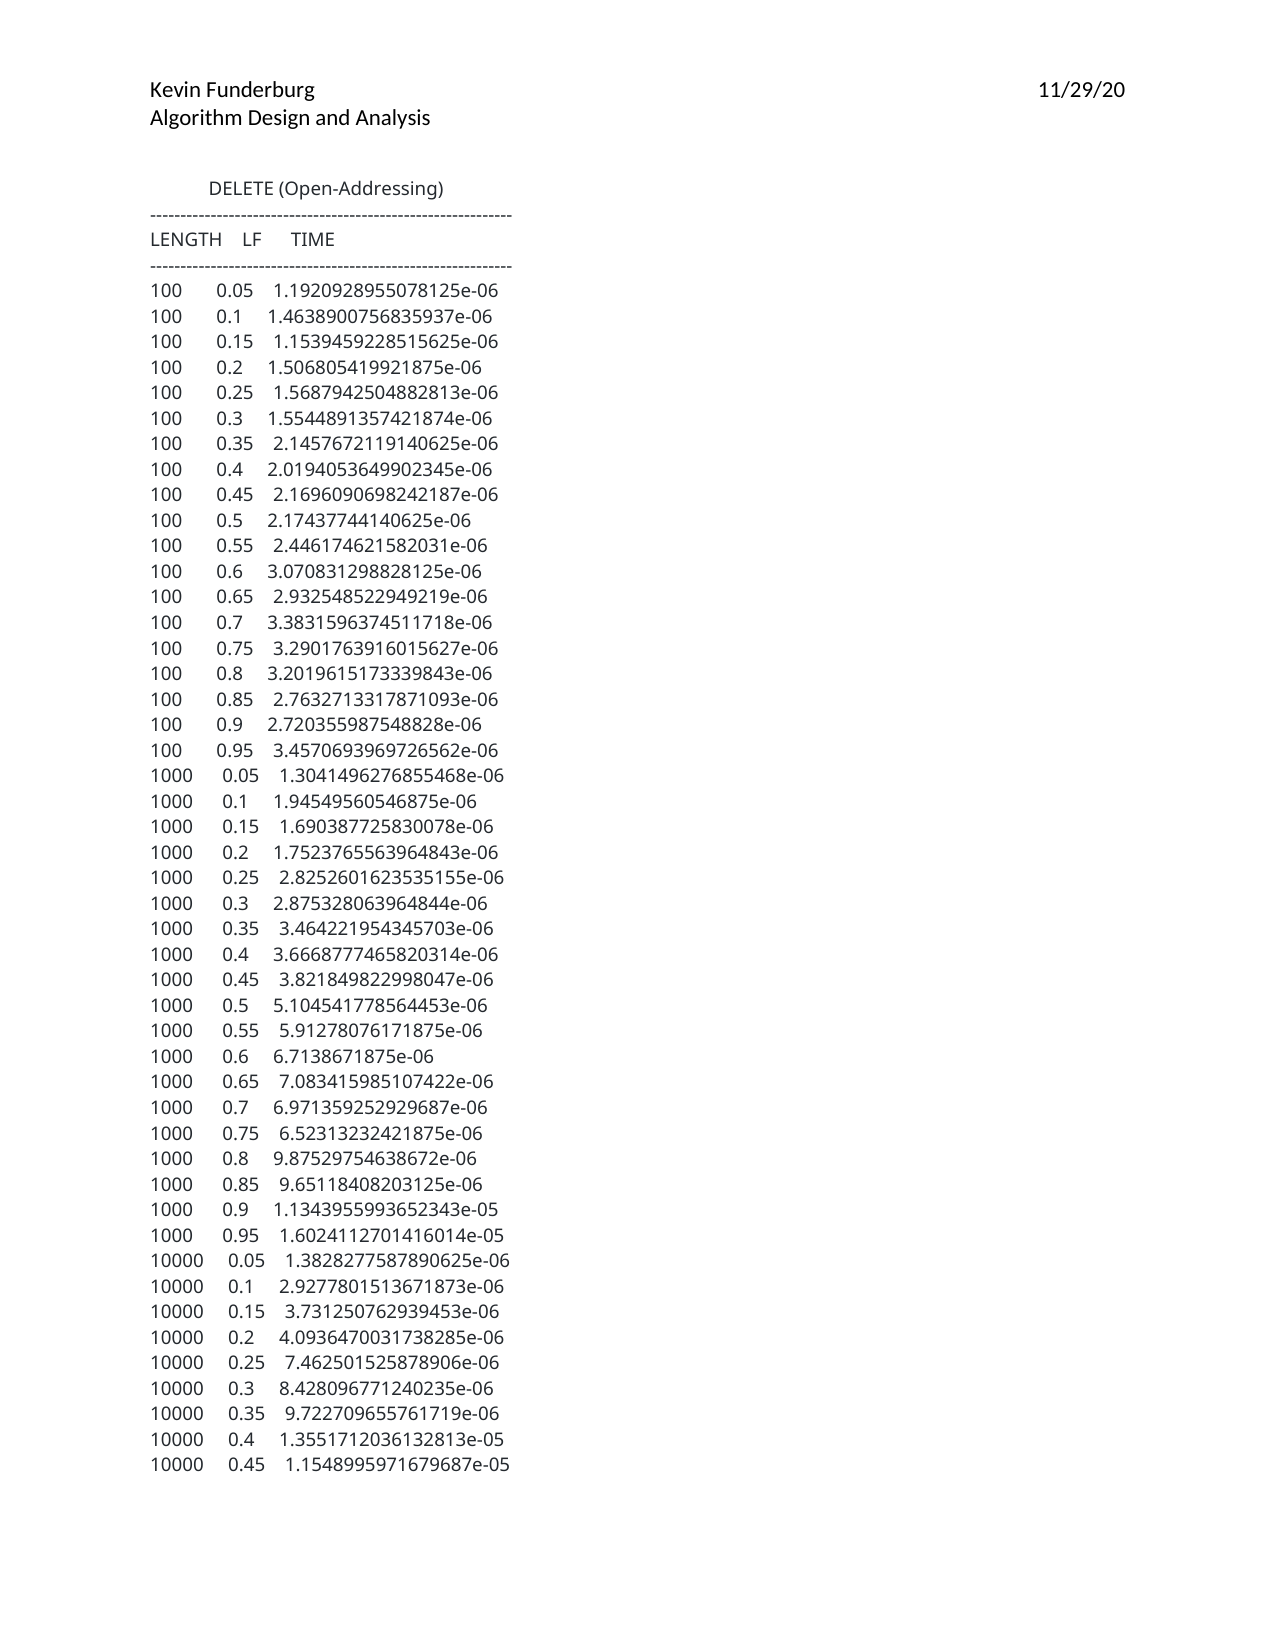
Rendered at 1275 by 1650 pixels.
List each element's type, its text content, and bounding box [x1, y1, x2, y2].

text 1000 0.05 1.3041496276855468e-06 [150, 762, 1125, 788]
text 1000 0.8 9.87529754638672e-06 [150, 1145, 1125, 1171]
text 1000 0.9 1.1343955993652343e-05 [150, 1196, 1125, 1222]
text 100 0.95 3.4570693969726562e-06 [150, 737, 1125, 762]
text 100 0.45 2.1696090698242187e-06 [150, 482, 1125, 507]
text 100 0.75 3.2901763916015627e-06 [150, 635, 1125, 660]
text 100 0.5 2.17437744140625e-06 [150, 507, 1125, 533]
text 10000 0.45 1.1548995971679687e-05 [150, 1452, 1125, 1477]
text 100 0.9 2.720355987548828e-06 [150, 711, 1125, 737]
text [150, 252, 1125, 278]
text 1000 0.2 1.7523765563964843e-06 [150, 839, 1125, 864]
text 10000 0.25 7.462501525878906e-06 [150, 1349, 1125, 1375]
text 1000 0.85 9.65118408203125e-06 [150, 1171, 1125, 1196]
text DELETE (Open-Addressing) [150, 176, 1125, 201]
text 1000 0.4 3.6668777465820314e-06 [150, 941, 1125, 967]
text 10000 0.15 3.731250762939453e-06 [150, 1298, 1125, 1324]
text 10000 0.1 2.9277801513671873e-06 [150, 1273, 1125, 1298]
text 10000 0.05 1.3828277587890625e-06 [150, 1247, 1125, 1273]
text 1000 0.65 7.083415985107422e-06 [150, 1069, 1125, 1094]
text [150, 201, 1125, 227]
text 100 0.1 1.4638900756835937e-06 [150, 303, 1125, 329]
text 1000 0.25 2.8252601623535155e-06 [150, 864, 1125, 890]
text 100 0.05 1.1920928955078125e-06 [150, 278, 1125, 303]
text 1000 0.1 1.94549560546875e-06 [150, 788, 1125, 813]
text 100 0.85 2.7632713317871093e-06 [150, 686, 1125, 711]
text 1000 0.55 5.91278076171875e-06 [150, 1018, 1125, 1043]
text 1000 0.35 3.464221954345703e-06 [150, 916, 1125, 941]
text LENGTH LF TIME [150, 227, 1125, 252]
text 100 0.55 2.446174621582031e-06 [150, 533, 1125, 558]
text 100 0.4 2.0194053649902345e-06 [150, 456, 1125, 482]
text 100 0.6 3.070831298828125e-06 [150, 558, 1125, 584]
text 1000 0.95 1.6024112701416014e-05 [150, 1222, 1125, 1247]
text 100 0.7 3.3831596374511718e-06 [150, 609, 1125, 635]
text 100 0.15 1.1539459228515625e-06 [150, 329, 1125, 354]
text 1000 0.5 5.104541778564453e-06 [150, 992, 1125, 1018]
text 10000 0.35 9.722709655761719e-06 [150, 1401, 1125, 1426]
text 1000 0.6 6.7138671875e-06 [150, 1043, 1125, 1069]
text 100 0.35 2.1457672119140625e-06 [150, 431, 1125, 456]
text 1000 0.45 3.821849822998047e-06 [150, 967, 1125, 992]
text 100 0.8 3.2019615173339843e-06 [150, 660, 1125, 686]
text 10000 0.4 1.3551712036132813e-05 [150, 1426, 1125, 1452]
text 100 0.3 1.5544891357421874e-06 [150, 405, 1125, 431]
text 1000 0.75 6.52313232421875e-06 [150, 1120, 1125, 1145]
text 100 0.65 2.932548522949219e-06 [150, 584, 1125, 609]
text 10000 0.3 8.428096771240235e-06 [150, 1375, 1125, 1401]
text 100 0.2 1.506805419921875e-06 [150, 354, 1125, 380]
text 1000 0.7 6.971359252929687e-06 [150, 1094, 1125, 1120]
text 10000 0.2 4.0936470031738285e-06 [150, 1324, 1125, 1349]
text 1000 0.15 1.690387725830078e-06 [150, 813, 1125, 839]
text 100 0.25 1.5687942504882813e-06 [150, 380, 1125, 405]
text 1000 0.3 2.875328063964844e-06 [150, 890, 1125, 916]
